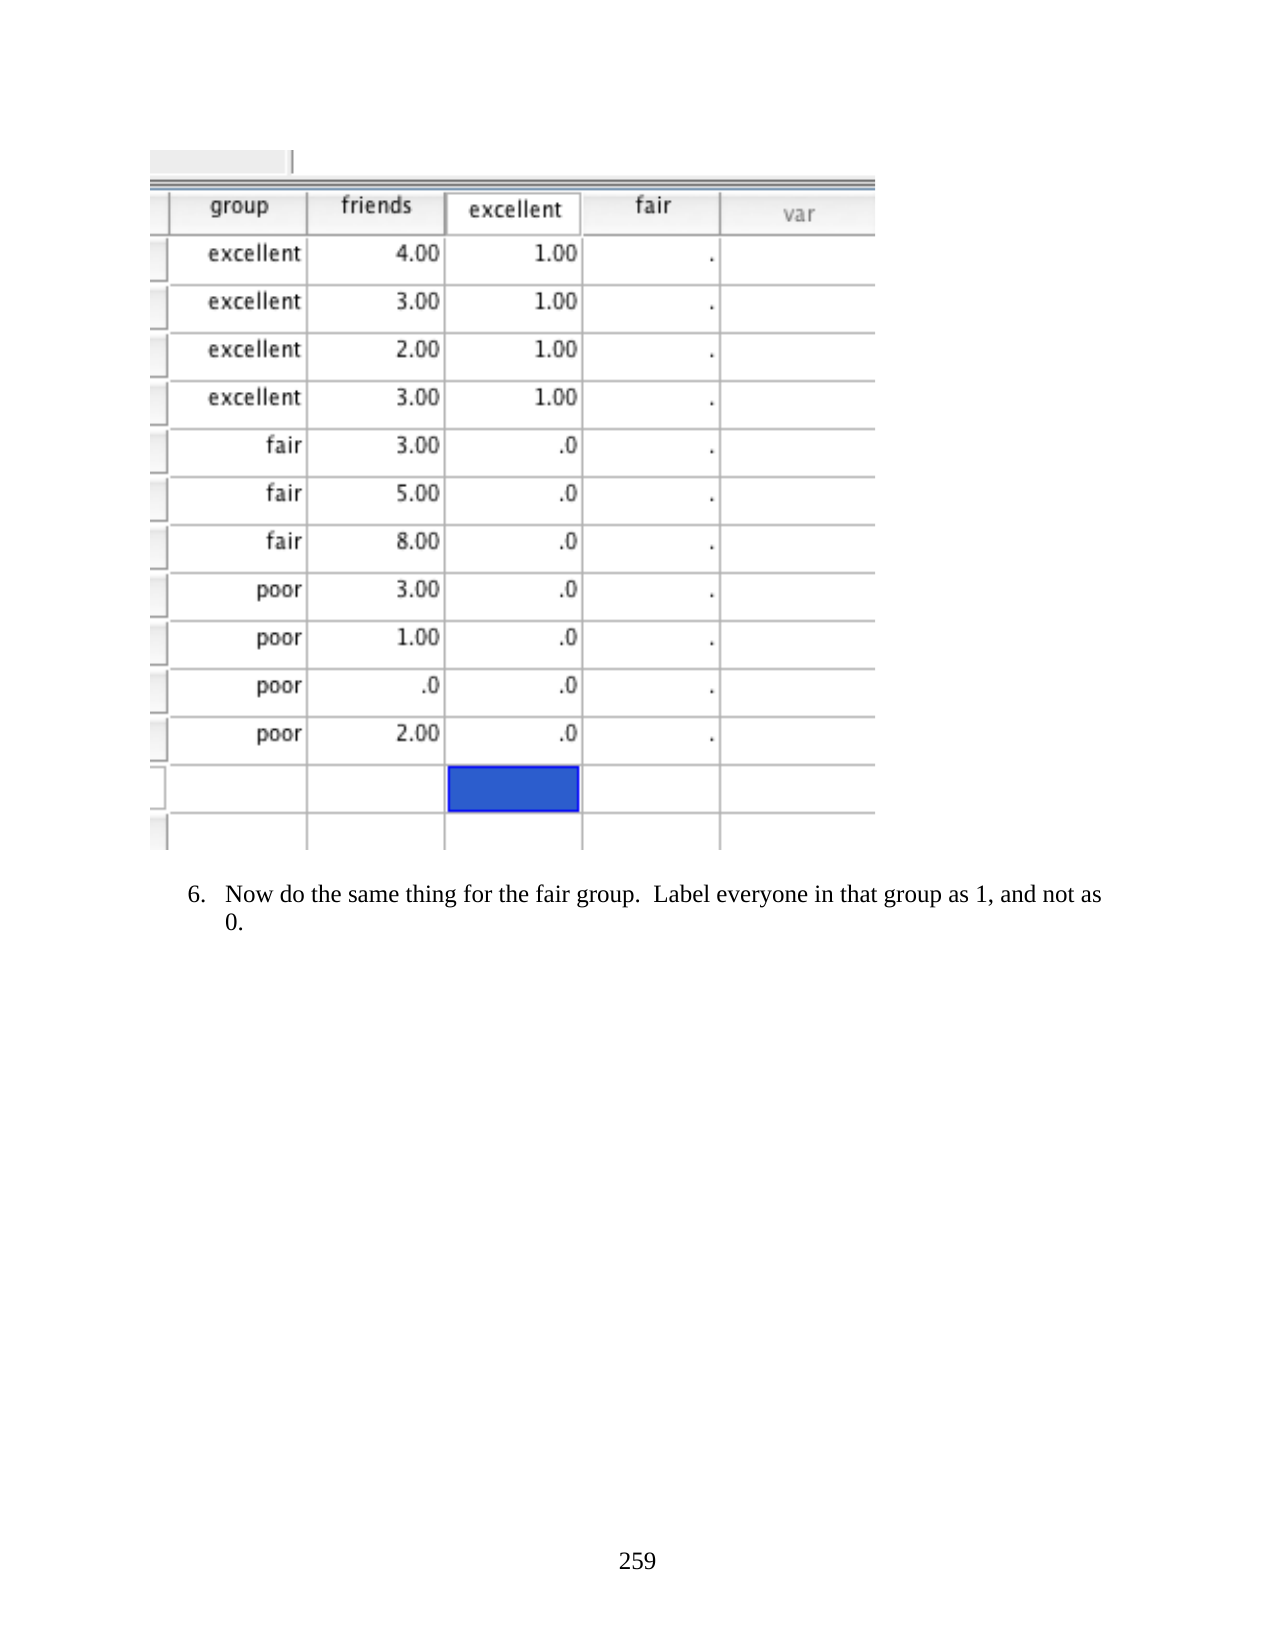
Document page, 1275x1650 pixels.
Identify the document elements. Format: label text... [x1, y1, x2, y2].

list Now do the same thing for the fair group. Label everyone in that group as 1, and not as 0. [187, 879, 1125, 936]
picture [150, 150, 876, 850]
